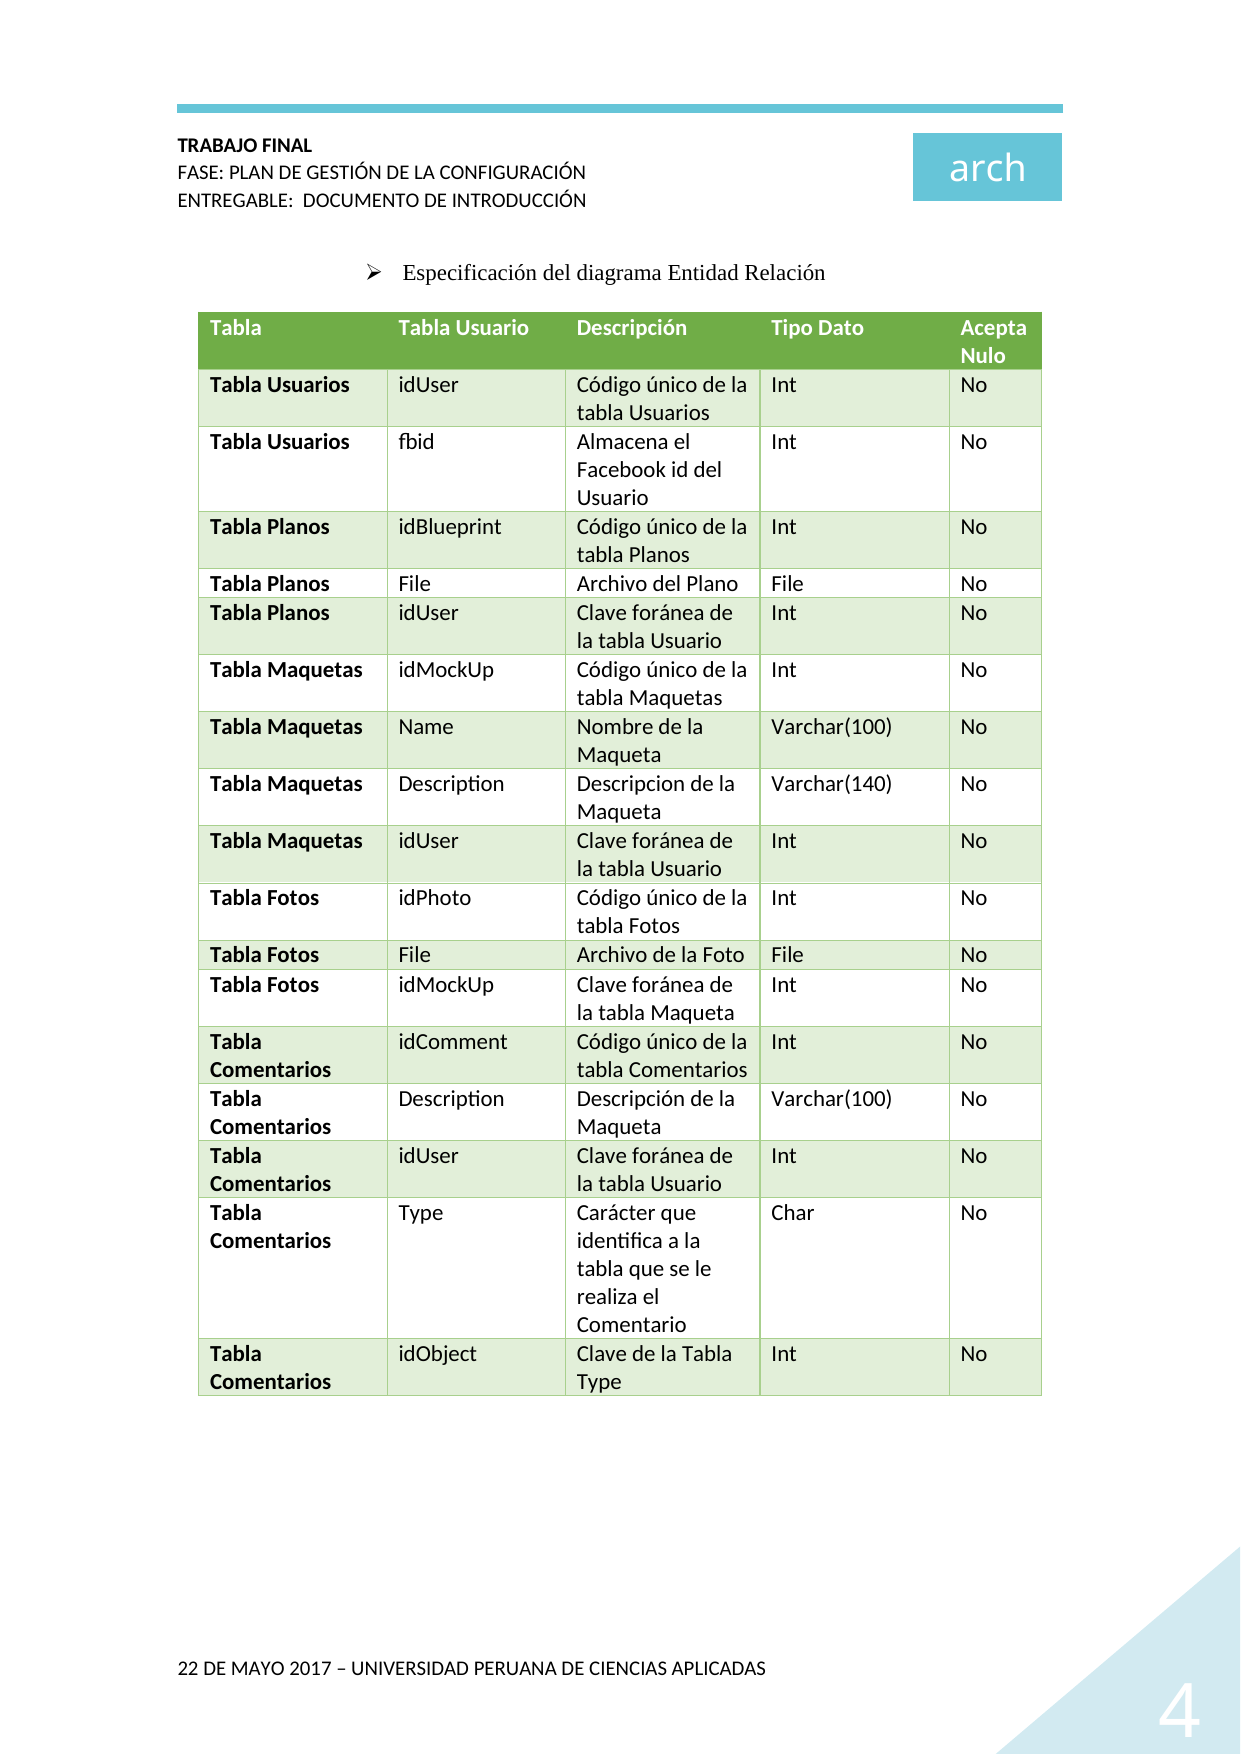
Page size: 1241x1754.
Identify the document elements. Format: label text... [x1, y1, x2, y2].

table_cell Tabla Comentarios [199, 1141, 387, 1197]
table_cell Tabla Fotos [199, 941, 387, 969]
table_cell Tabla Maquetas [199, 826, 387, 882]
table_cell Varchar(140) [761, 769, 949, 825]
table_cell Int [761, 884, 949, 939]
table_cell No [950, 370, 1041, 426]
table_cell idBlueprint [388, 512, 565, 568]
table_cell Tabla Usuarios [199, 370, 387, 426]
table_header Descripción [566, 313, 759, 369]
table_cell File [761, 569, 949, 597]
table_cell idObject [388, 1339, 565, 1395]
table_cell No [950, 569, 1041, 597]
table_cell Int [761, 1027, 949, 1083]
table_header Tipo Dato [761, 313, 949, 369]
table_cell Varchar(100) [761, 1084, 949, 1140]
table_cell Int [761, 970, 949, 1026]
table_cell No [950, 1141, 1041, 1197]
table_cell Carácter que identifica a la tabla que se le realiza el Comentario [566, 1198, 759, 1338]
table_cell Código único de la tabla Comentarios [566, 1027, 759, 1083]
table_cell Int [761, 1339, 949, 1395]
table_cell No [950, 970, 1041, 1026]
table_cell Description [388, 769, 565, 825]
table_cell idPhoto [388, 884, 565, 939]
table_cell idMockUp [388, 970, 565, 1026]
table_cell No [950, 712, 1041, 768]
table_cell Tabla Comentarios [199, 1198, 387, 1338]
table_header Acepta Nulo [950, 313, 1041, 369]
table_cell Tabla Planos [199, 598, 387, 654]
table_cell Archivo del Plano [566, 569, 759, 597]
table_cell Descripción de la Maqueta [566, 1084, 759, 1140]
table_cell Tabla Maquetas [199, 769, 387, 825]
table_cell Name [388, 712, 565, 768]
table_cell Tabla Planos [199, 512, 387, 568]
table_cell Descripcion de la Maqueta [566, 769, 759, 825]
table_cell No [950, 598, 1041, 654]
table_cell No [950, 512, 1041, 568]
table_cell Tabla Comentarios [199, 1084, 387, 1140]
table_cell No [950, 1027, 1041, 1083]
table_cell Int [761, 1141, 949, 1197]
table_cell Clave foránea de la tabla Usuario [566, 1141, 759, 1197]
table_cell Int [761, 512, 949, 568]
table_cell idUser [388, 1141, 565, 1197]
table_cell Tabla Planos [199, 569, 387, 597]
table_cell Clave de la Tabla Type [566, 1339, 759, 1395]
table_cell No [950, 769, 1041, 825]
table_cell Código único de la tabla Planos [566, 512, 759, 568]
table_cell Clave foránea de la tabla Usuario [566, 826, 759, 882]
table_cell Tabla Fotos [199, 970, 387, 1026]
table_header Tabla Usuario [388, 313, 565, 369]
table_cell No [950, 884, 1041, 939]
table_cell File [388, 569, 565, 597]
table_cell fbid [388, 427, 565, 511]
list Especificación del diagrama Entidad Relación [365, 259, 1063, 285]
table_cell Tabla Comentarios [199, 1339, 387, 1395]
table_cell Tabla Maquetas [199, 655, 387, 711]
table_cell Código único de la tabla Fotos [566, 884, 759, 939]
table_cell No [950, 826, 1041, 882]
table_cell No [950, 1084, 1041, 1140]
table_cell Tabla Fotos [199, 884, 387, 939]
table_cell Código único de la tabla Usuarios [566, 370, 759, 426]
table_cell No [950, 1339, 1041, 1395]
table_cell Int [761, 598, 949, 654]
table_cell Almacena el Facebook id del Usuario [566, 427, 759, 511]
table_cell Varchar(100) [761, 712, 949, 768]
table_cell Clave foránea de la tabla Maqueta [566, 970, 759, 1026]
table_cell Type [388, 1198, 565, 1338]
table_cell Tabla Usuarios [199, 427, 387, 511]
table_cell Int [761, 427, 949, 511]
table_header Tabla [199, 313, 387, 369]
table_cell Int [761, 655, 949, 711]
table_cell Char [761, 1198, 949, 1338]
table_cell File [761, 941, 949, 969]
table_cell Código único de la tabla Maquetas [566, 655, 759, 711]
table_cell No [950, 1198, 1041, 1338]
table_cell idUser [388, 826, 565, 882]
table_cell File [388, 941, 565, 969]
table_cell Description [388, 1084, 565, 1140]
table_cell idUser [388, 370, 565, 426]
table_cell idComment [388, 1027, 565, 1083]
table_cell Int [761, 370, 949, 426]
table_cell Archivo de la Foto [566, 941, 759, 969]
table_cell Tabla Comentarios [199, 1027, 387, 1083]
table_cell No [950, 655, 1041, 711]
table_cell idUser [388, 598, 565, 654]
table_cell idMockUp [388, 655, 565, 711]
table_cell No [950, 427, 1041, 511]
table_cell Clave foránea de la tabla Usuario [566, 598, 759, 654]
table_cell Tabla Maquetas [199, 712, 387, 768]
table_cell Int [761, 826, 949, 882]
table_cell No [950, 941, 1041, 969]
table_cell Nombre de la Maqueta [566, 712, 759, 768]
